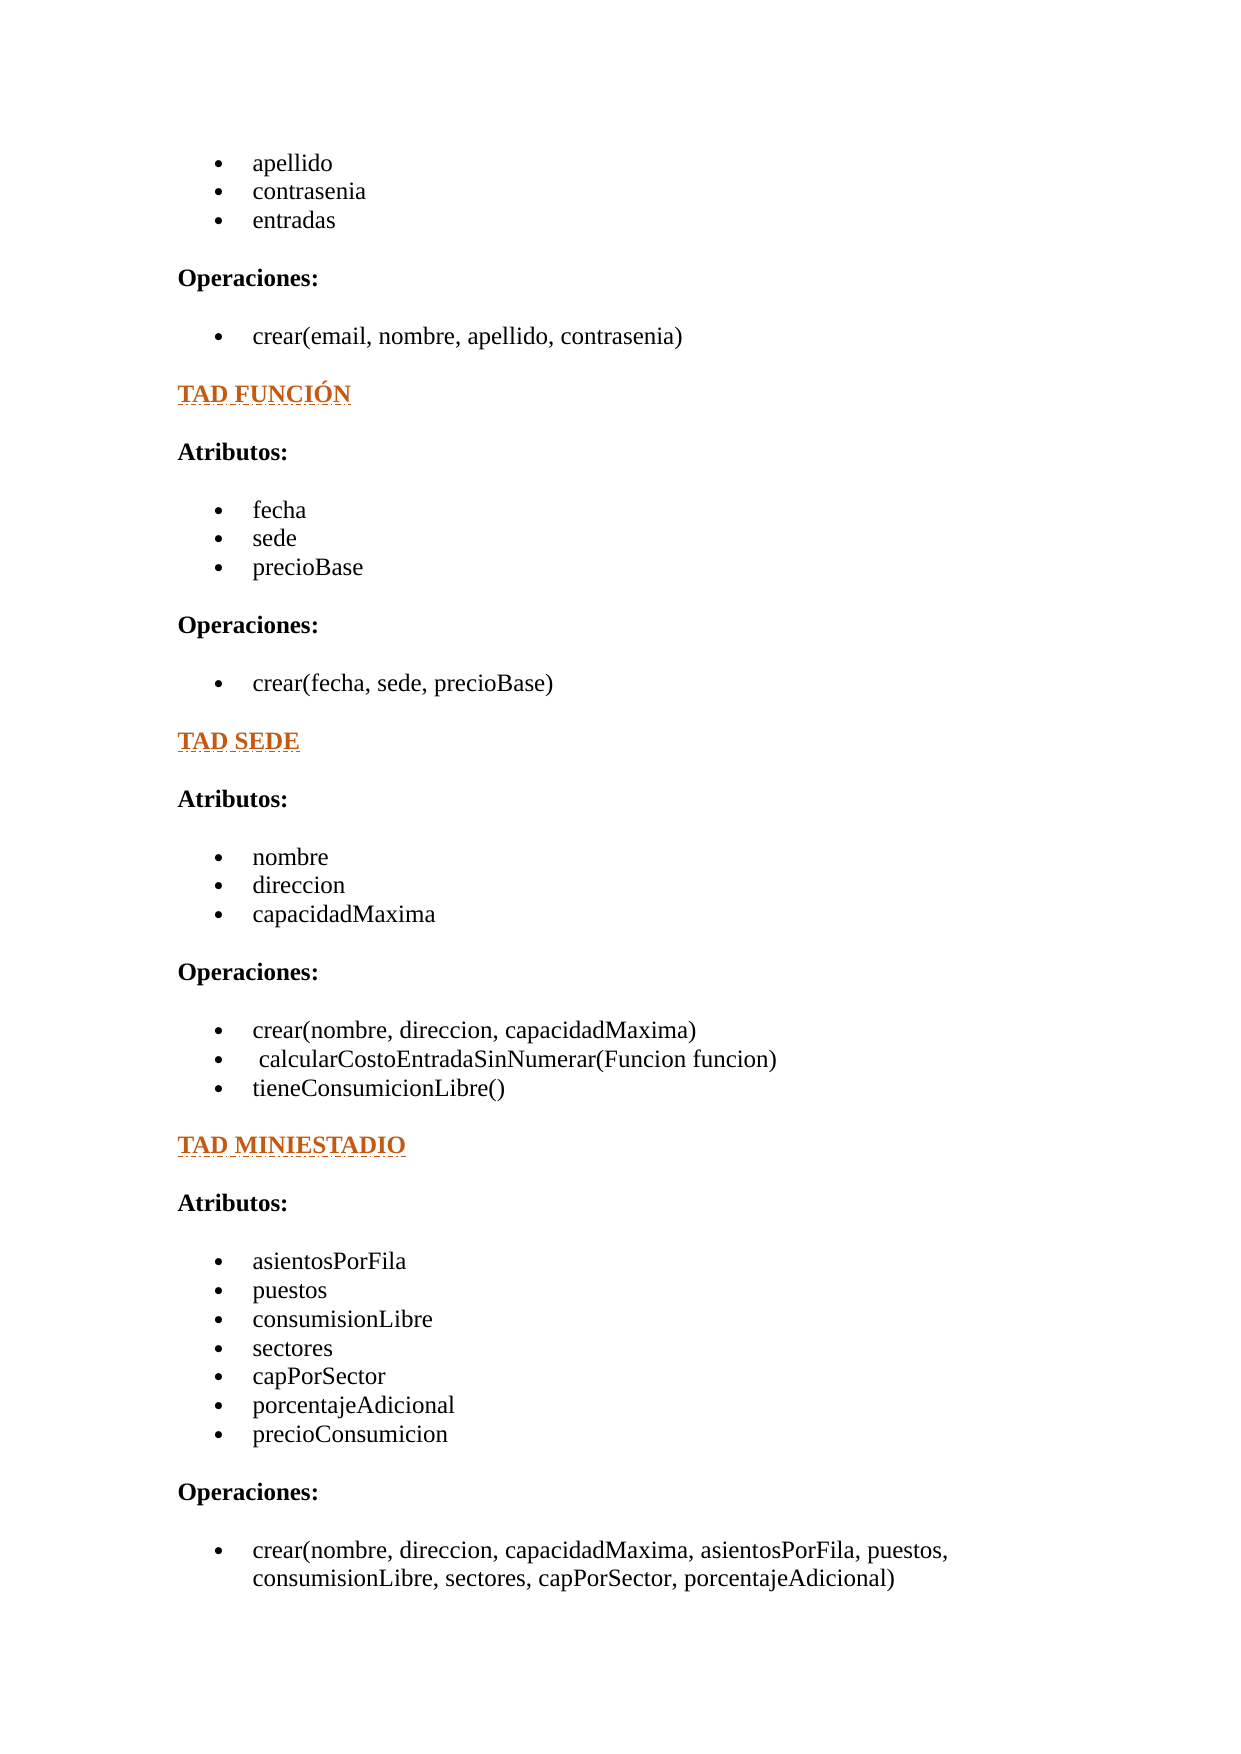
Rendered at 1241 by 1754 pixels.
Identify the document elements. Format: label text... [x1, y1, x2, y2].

list tieneConsumicionLibre() [215, 1073, 1063, 1101]
list crear(nombre, direccion, capacidadMaxima) [215, 1015, 1063, 1044]
text Atributos: [177, 784, 1063, 813]
list puestos [215, 1275, 1063, 1304]
text Atributos: [177, 437, 1063, 466]
text TAD SEDE [177, 726, 1063, 755]
text Atributos: [177, 1188, 1063, 1217]
list sectores [215, 1333, 1063, 1361]
text Operaciones: [177, 263, 1063, 292]
text TAD FUNCIÓN [177, 379, 1063, 408]
list porcentajeAdicional [215, 1390, 1063, 1419]
list asientosPorFila [215, 1246, 1063, 1275]
text TAD MINIESTADIO [177, 1131, 1063, 1159]
list contrasenia [215, 176, 1063, 205]
list sede [215, 523, 1063, 552]
text Operaciones: [177, 1477, 1063, 1506]
list capacidadMaxima [215, 899, 1063, 928]
list nombre [215, 842, 1063, 871]
list capPorSector [215, 1361, 1063, 1390]
list fecha [215, 495, 1063, 523]
list entradas [215, 205, 1063, 234]
list crear(fecha, sede, precioBase) [215, 668, 1063, 697]
text Operaciones: [177, 957, 1063, 986]
list calcularCostoEntradaSinNumerar(Funcion funcion) [215, 1044, 1063, 1073]
list precioBase [215, 552, 1063, 581]
text Operaciones: [177, 610, 1063, 639]
list apellido [215, 148, 1063, 176]
list crear(email, nombre, apellido, contrasenia) [215, 321, 1063, 350]
list direccion [215, 871, 1063, 899]
list crear(nombre, direccion, capacidadMaxima, asientosPorFila, puestos, consumisionLibre, sectores, capPorSector, porcentajeAdicional) [215, 1535, 1063, 1592]
list consumisionLibre [215, 1304, 1063, 1333]
list precioConsumicion [215, 1419, 1063, 1448]
